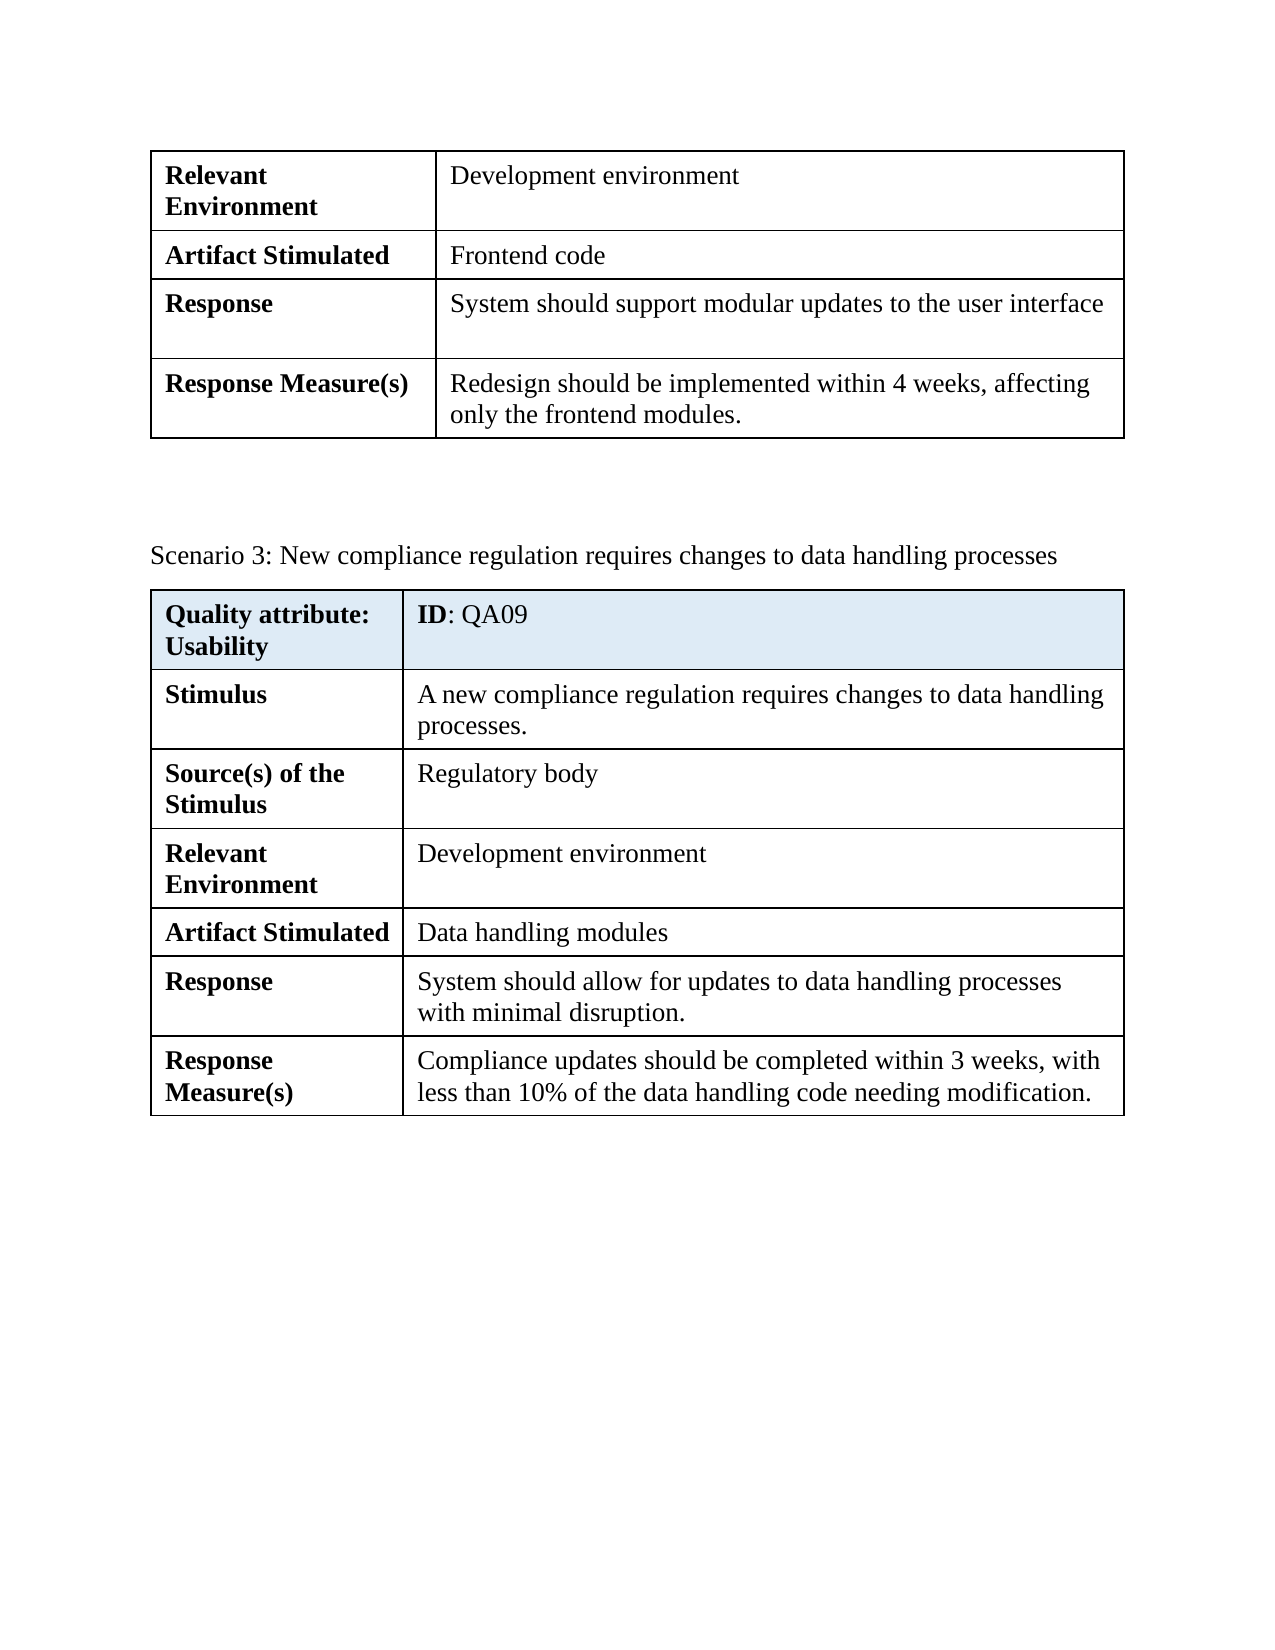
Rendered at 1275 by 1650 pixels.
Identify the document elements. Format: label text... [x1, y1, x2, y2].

table_cell System should support modular updates to the user interface [437, 280, 1123, 357]
table_cell Development environment [437, 152, 1123, 229]
table_header Quality attribute: Usability [152, 591, 402, 669]
table_cell Response [152, 280, 435, 357]
table_cell Artifact Stimulated [152, 231, 435, 278]
table_cell Artifact Stimulated [152, 909, 402, 955]
table_cell Relevant Environment [152, 829, 402, 907]
text Scenario 3: New compliance regulation requires changes to data handling processes [150, 539, 1125, 570]
table_cell Development environment [404, 829, 1123, 907]
table_cell Redesign should be implemented within 4 weeks, affecting only the frontend modules. [437, 359, 1123, 437]
table_cell Source(s) of the Stimulus [152, 750, 402, 828]
table_cell A new compliance regulation requires changes to data handling processes. [404, 670, 1123, 748]
table_header ID: QA09 [404, 591, 1123, 669]
table_cell Relevant Environment [152, 152, 435, 229]
table_cell Regulatory body [404, 750, 1123, 828]
table_cell Response [152, 957, 402, 1035]
table_cell Data handling modules [404, 909, 1123, 955]
table_cell Response Measure(s) [152, 359, 435, 437]
table_cell System should allow for updates to data handling processes with minimal disruption. [404, 957, 1123, 1035]
table_cell Frontend code [437, 231, 1123, 278]
table_cell Compliance updates should be completed within 3 weeks, with less than 10% of the data handling code needing modification. [404, 1037, 1123, 1114]
table_cell Response Measure(s) [152, 1037, 402, 1114]
table_cell Stimulus [152, 670, 402, 748]
